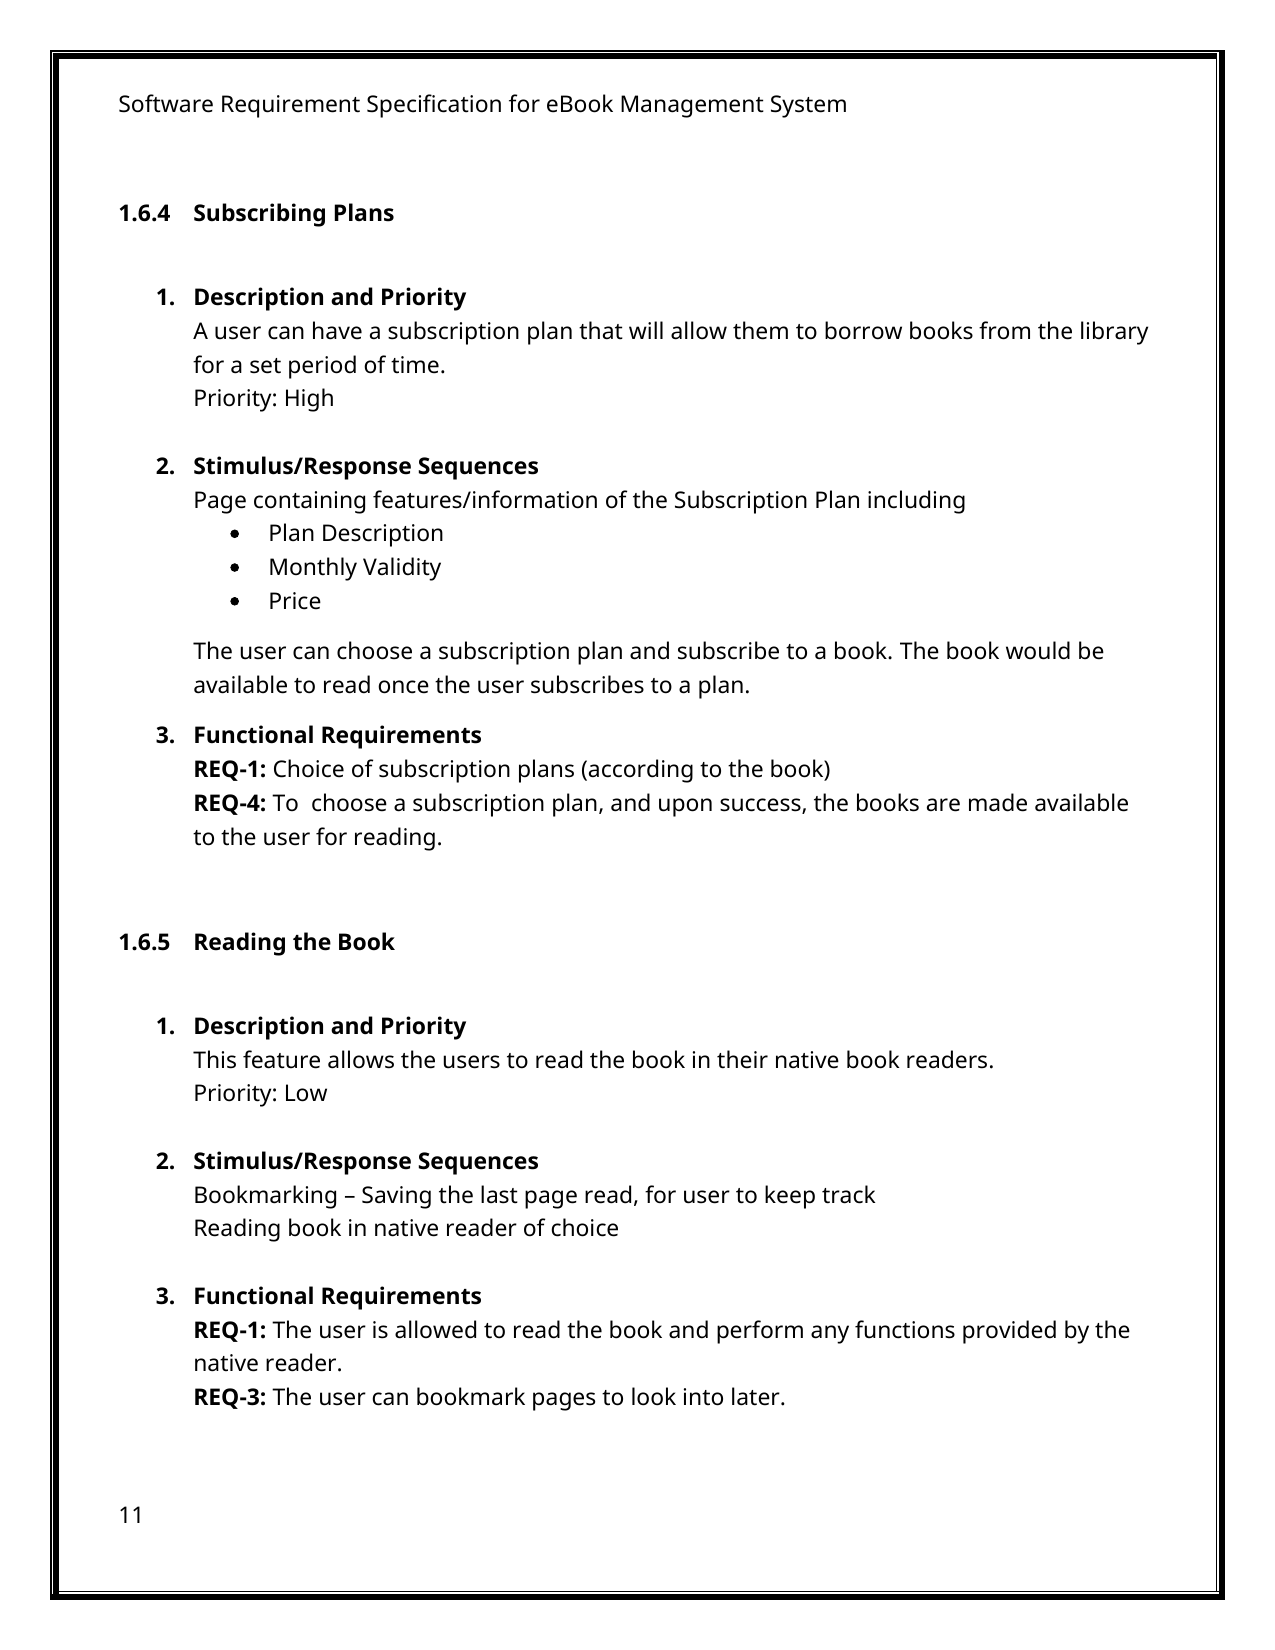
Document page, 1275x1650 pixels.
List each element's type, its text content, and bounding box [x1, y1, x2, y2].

list Description and Priority [156, 1010, 1157, 1041]
list Functional Requirements [156, 1280, 1157, 1311]
list Priority: High [193, 382, 1157, 413]
list REQ-1: Choice of subscription plans (according to the book) [193, 753, 1157, 784]
list Description and Priority [156, 281, 1157, 312]
subtitle Reading the Book [118, 926, 1157, 957]
text The user can choose a subscription plan and subscribe to a book. The book would be available to read once the user subscribes to a plan. [193, 635, 1157, 700]
list A user can have a subscription plan that will allow them to borrow books from the library for a set period of time. [193, 315, 1157, 380]
list Stimulus/Response Sequences [156, 1145, 1157, 1176]
list Price [231, 585, 1157, 616]
list REQ-1: The user is allowed to read the book and perform any functions provided by the native reader. [193, 1313, 1157, 1378]
list REQ-3: The user can bookmark pages to look into later. [193, 1381, 1157, 1412]
list Priority: Low [193, 1077, 1157, 1108]
list Monthly Validity [231, 551, 1157, 582]
list Page containing features/information of the Subscription Plan including [193, 483, 1157, 515]
list Plan Description [231, 517, 1157, 548]
list This feature allows the users to read the book in their native book readers. [193, 1043, 1157, 1075]
list REQ-4: To choose a subscription plan, and upon success, the books are made available to the user for reading. [193, 787, 1157, 852]
subtitle Subscribing Plans [118, 197, 1157, 228]
list Reading book in native reader of choice [193, 1212, 1157, 1277]
list Stimulus/Response Sequences [156, 450, 1157, 481]
list Bookmarking – Saving the last page read, for user to keep track [193, 1178, 1157, 1210]
list Functional Requirements [156, 719, 1157, 751]
